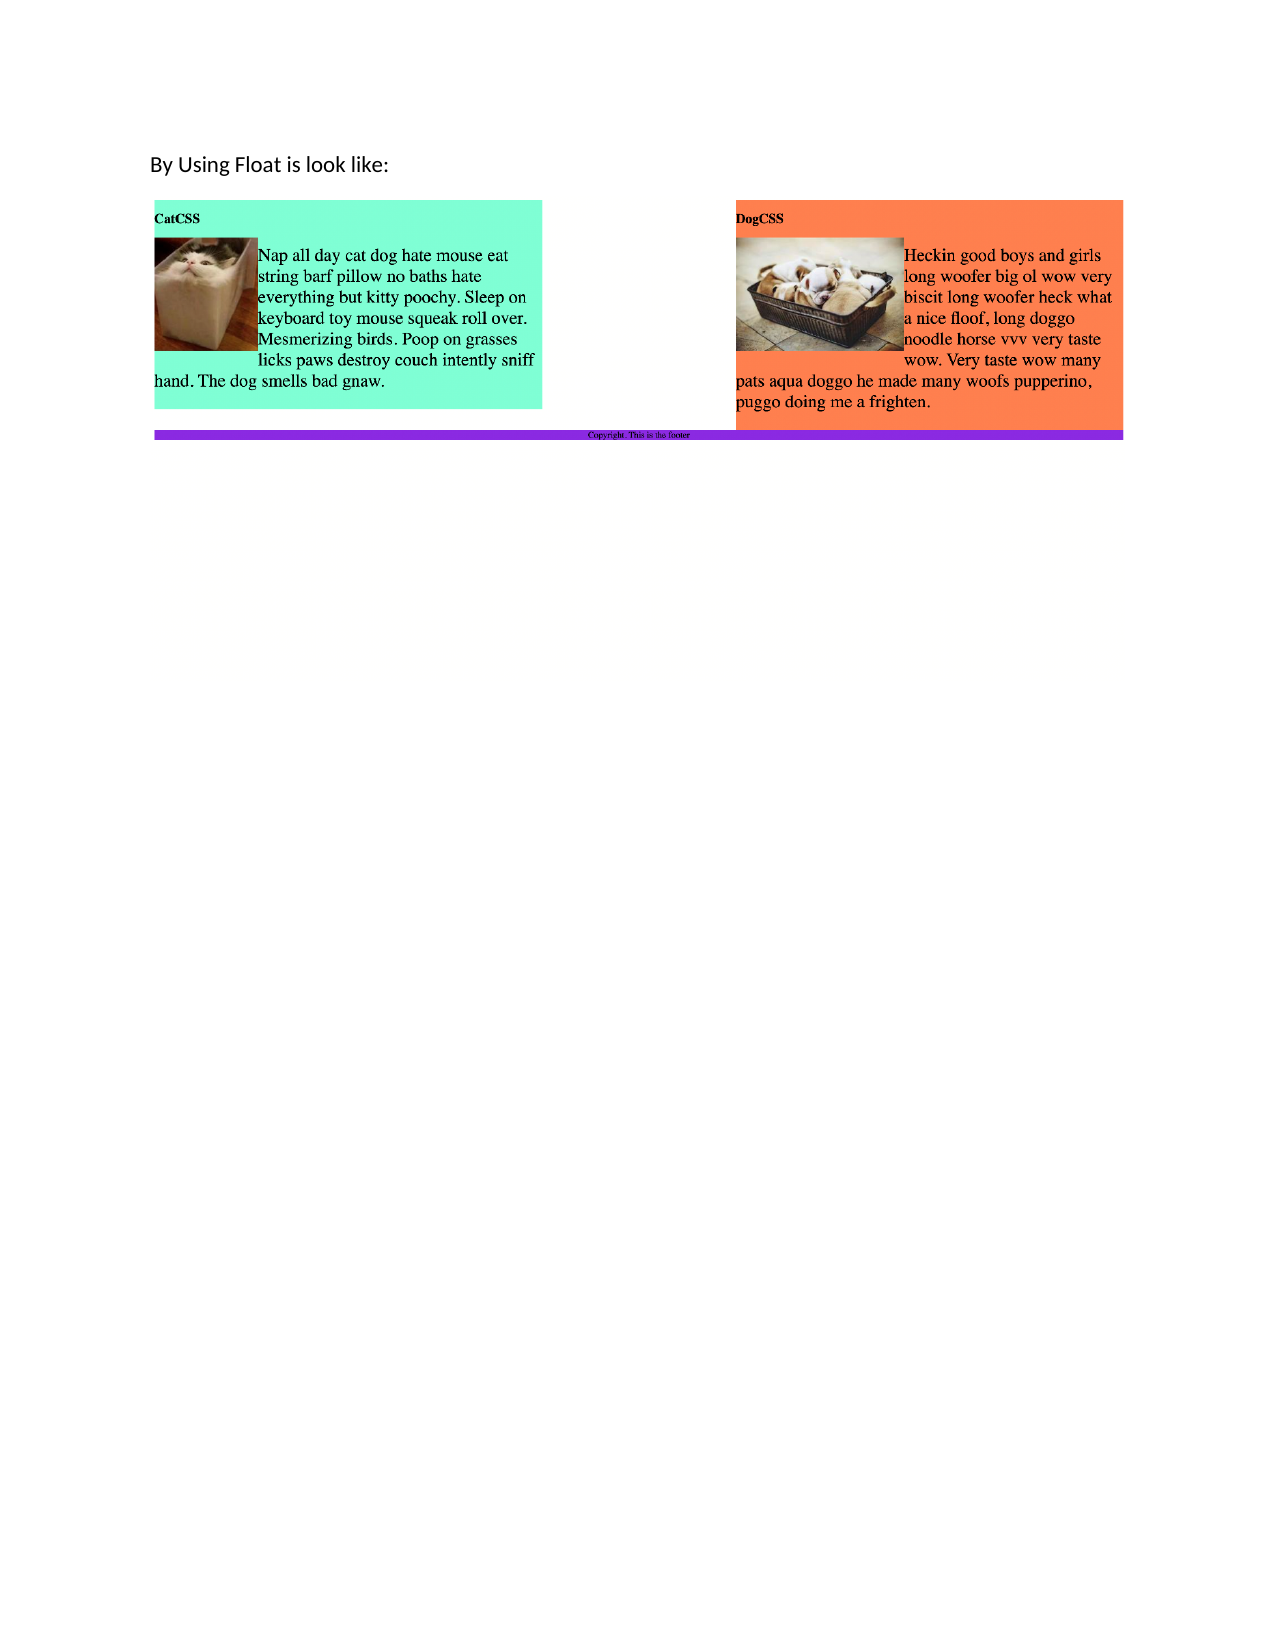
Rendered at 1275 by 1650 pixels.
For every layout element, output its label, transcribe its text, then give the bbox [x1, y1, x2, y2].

picture [150, 196, 1125, 681]
text By Using Float is look like: [150, 150, 1125, 178]
